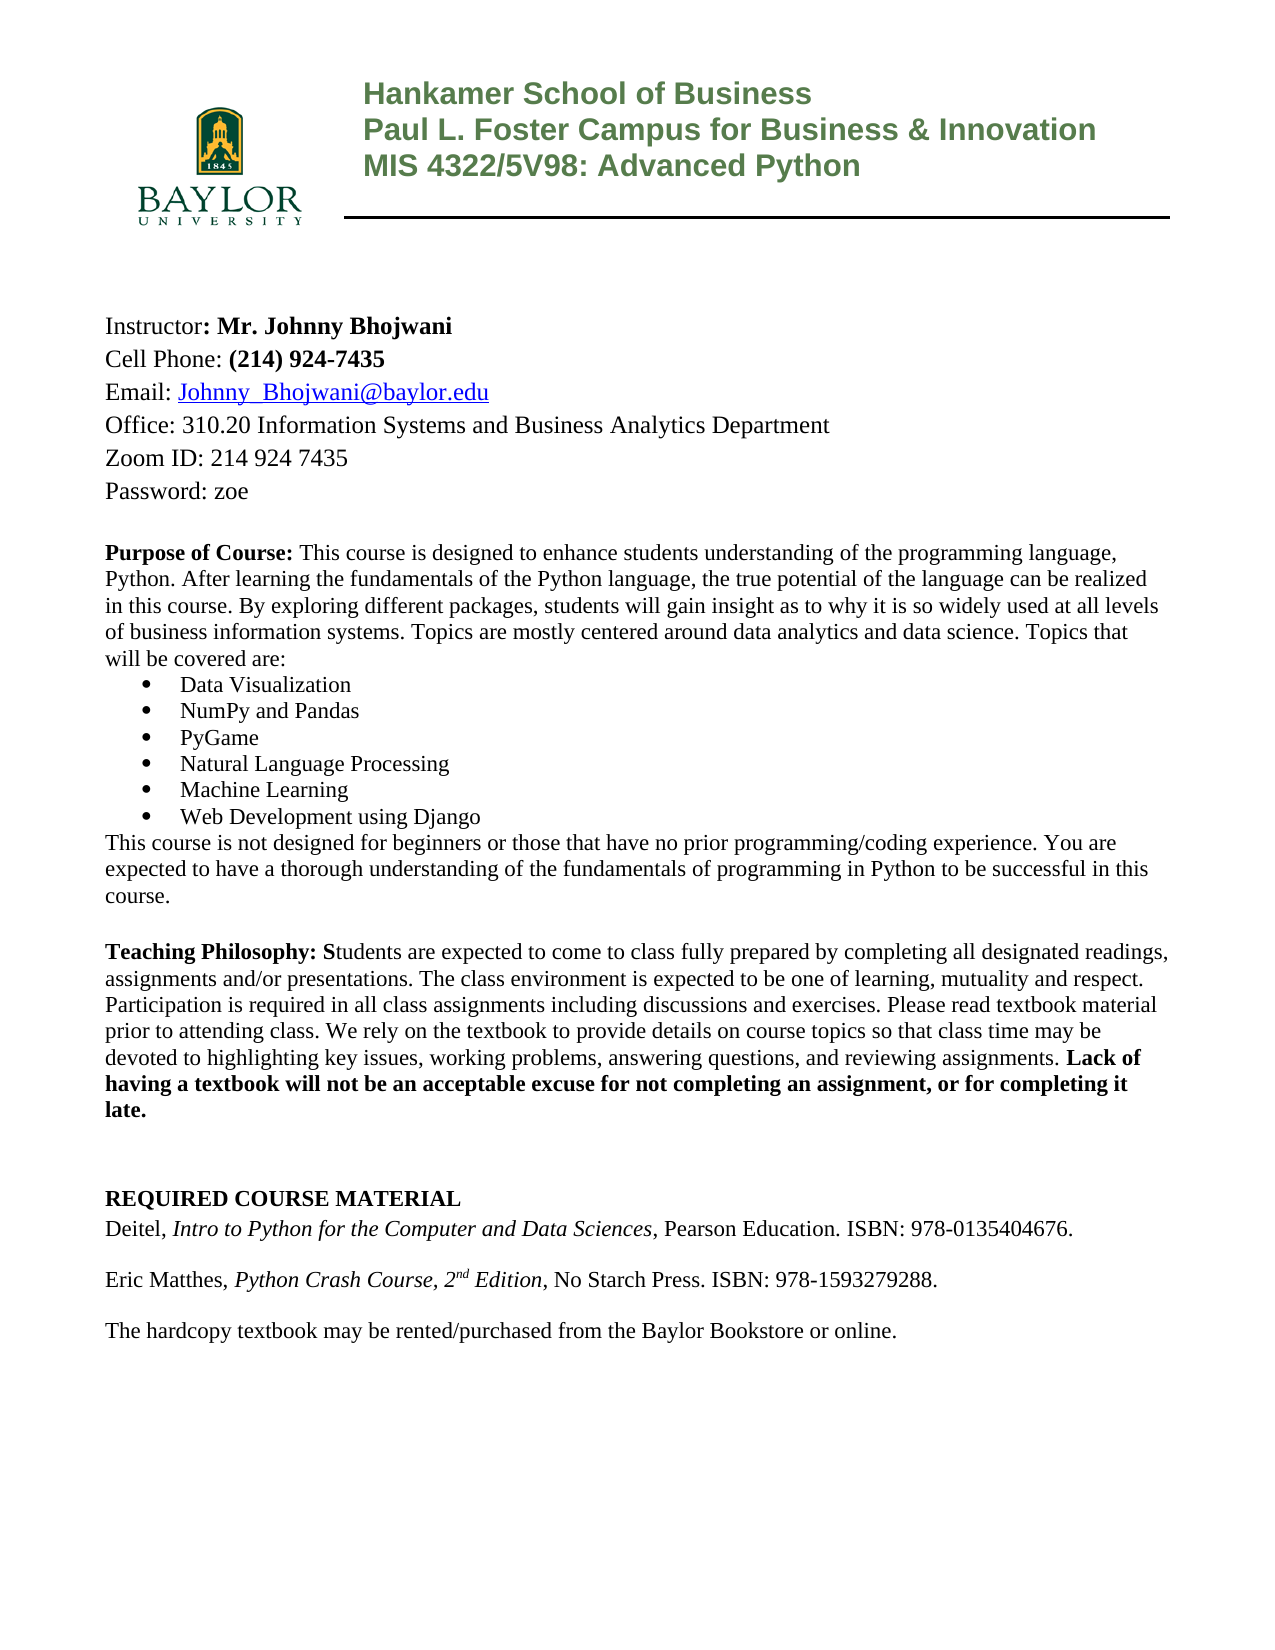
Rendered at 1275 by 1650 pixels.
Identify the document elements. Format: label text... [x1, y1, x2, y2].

text Email: Johnny_Bhojwani@baylor.edu [105, 377, 1170, 406]
text Office: 310.20 Information Systems and Business Analytics Department [105, 410, 1170, 439]
picture [93, 75, 344, 253]
list Data Visualization [142, 671, 1170, 697]
text This course is not designed for beginners or those that have no prior programming/coding experience. You are expected to have a thorough understanding of the fundamentals of programming in Python to be successful in this course. [105, 829, 1170, 908]
list Natural Language Processing [142, 750, 1170, 776]
text Instructor: Mr. Johnny Bhojwani [105, 311, 1170, 339]
list NumPy and Pandas [142, 697, 1170, 724]
list PyGame [142, 724, 1170, 750]
text REQUIRED COURSE MATERIAL [105, 1185, 1170, 1212]
text Teaching Philosophy: Students are expected to come to class fully prepared by completing all designated readings, assignments and/or presentations. The class environment is expected to be one of learning, mutuality and respect. Participation is required in all class assignments including discussions and exercises. Please read textbook material prior to attending class. We rely on the textbook to provide details on course topics so that class time may be devoted to highlighting key issues, working problems, answering questions, and reviewing assignments. Lack of having a textbook will not be an acceptable excuse for not completing an assignment, or for completing it late. [105, 938, 1170, 1123]
list Machine Learning [142, 776, 1170, 803]
text Zoom ID: 214 924 7435 [105, 443, 1170, 472]
text Paul L. Foster Campus for Business & Innovation [344, 111, 1170, 147]
text Eric Matthes, Python Crash Course, 2nd Edition, No Starch Press. ISBN: 978-1593279288. [105, 1266, 1170, 1293]
text Hankamer School of Business [344, 75, 1170, 111]
list Web Development using Django [142, 803, 1170, 829]
text Deitel, Intro to Python for the Computer and Data Sciences, Pearson Education. ISBN: 978-0135404676. [105, 1215, 1170, 1242]
text Purpose of Course: This course is designed to enhance students understanding of the programming language, Python. After learning the fundamentals of the Python language, the true potential of the language can be realized in this course. By exploring different packages, students will gain insight as to why it is so widely used at all levels of business information systems. Topics are mostly centered around data analytics and data science. Topics that will be covered are: [105, 539, 1170, 671]
text MIS 4322/5V98: Advanced Python [344, 147, 1170, 183]
text Password: zoe [105, 476, 1170, 505]
text The hardcopy textbook may be rented/purchased from the Baylor Bookstore or online. [105, 1317, 1170, 1344]
text Cell Phone: (214) 924-7435 [105, 344, 1170, 373]
